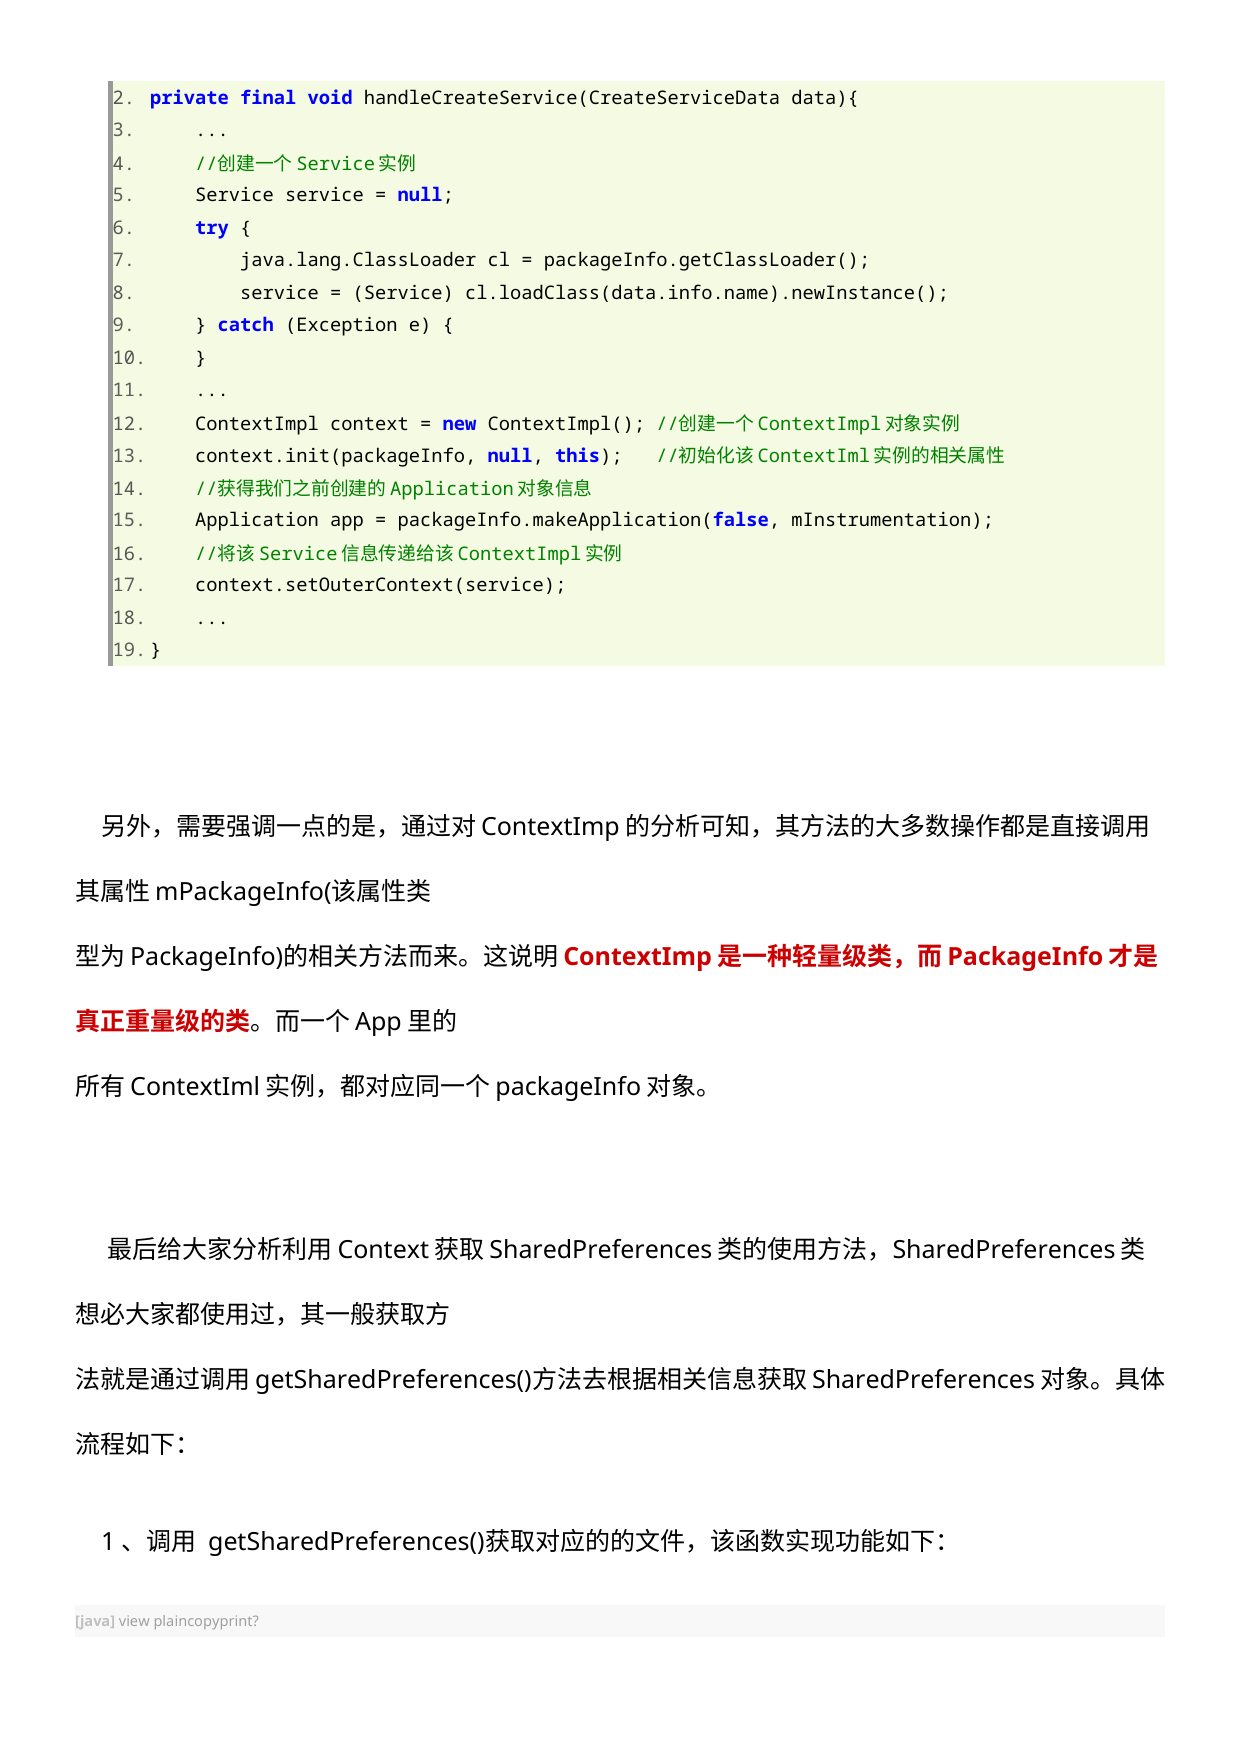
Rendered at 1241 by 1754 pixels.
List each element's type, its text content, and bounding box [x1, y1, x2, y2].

text 1 、调用 getSharedPreferences()获取对应的的文件，该函数实现功能如下： [75, 1507, 1165, 1572]
list ... [113, 601, 1165, 633]
list context.setOuterContext(service); [113, 568, 1165, 601]
list } [113, 341, 1165, 373]
list ContextImpl context = new ContextImpl(); //创建一个ContextImpl对象实例 [113, 406, 1165, 438]
list ... [113, 113, 1165, 146]
list context.init(packageInfo, null, this); //初始化该ContextIml实例的相关属性 [113, 438, 1165, 471]
text 另外，需要强调一点的是，通过对ContextImp的分析可知，其方法的大多数操作都是直接调用其属性mPackageInfo(该属性类 [75, 792, 1165, 922]
text 所有ContextIml实例，都对应同一个packageInfo对象。 [75, 1052, 1165, 1117]
list java.lang.ClassLoader cl = packageInfo.getClassLoader(); [113, 243, 1165, 276]
list } [113, 633, 1165, 666]
text 法就是通过调用getSharedPreferences()方法去根据相关信息获取SharedPreferences对象。具体流程如下： [75, 1345, 1165, 1475]
text 型为PackageInfo)的相关方法而来。这说明ContextImp是一种轻量级类，而PackageInfo才是真正重量级的类。而一个App里的 [75, 922, 1165, 1052]
text 最后给大家分析利用Context获取SharedPreferences类的使用方法，SharedPreferences类想必大家都使用过，其一般获取方 [75, 1215, 1165, 1345]
list private final void handleCreateService(CreateServiceData data){ [113, 81, 1165, 113]
list Application app = packageInfo.makeApplication(false, mInstrumentation); [113, 503, 1165, 536]
list Service service = null; [113, 178, 1165, 211]
list //获得我们之前创建的Application对象信息 [113, 471, 1165, 503]
list } catch (Exception e) { [113, 308, 1165, 341]
list //创建一个Service实例 [113, 146, 1165, 178]
list ... [113, 373, 1165, 406]
list try { [113, 211, 1165, 243]
list service = (Service) cl.loadClass(data.info.name).newInstance(); [113, 276, 1165, 308]
list //将该Service信息传递给该ContextImpl实例 [113, 536, 1165, 568]
text [java] view plaincopyprint? [75, 1605, 1165, 1637]
